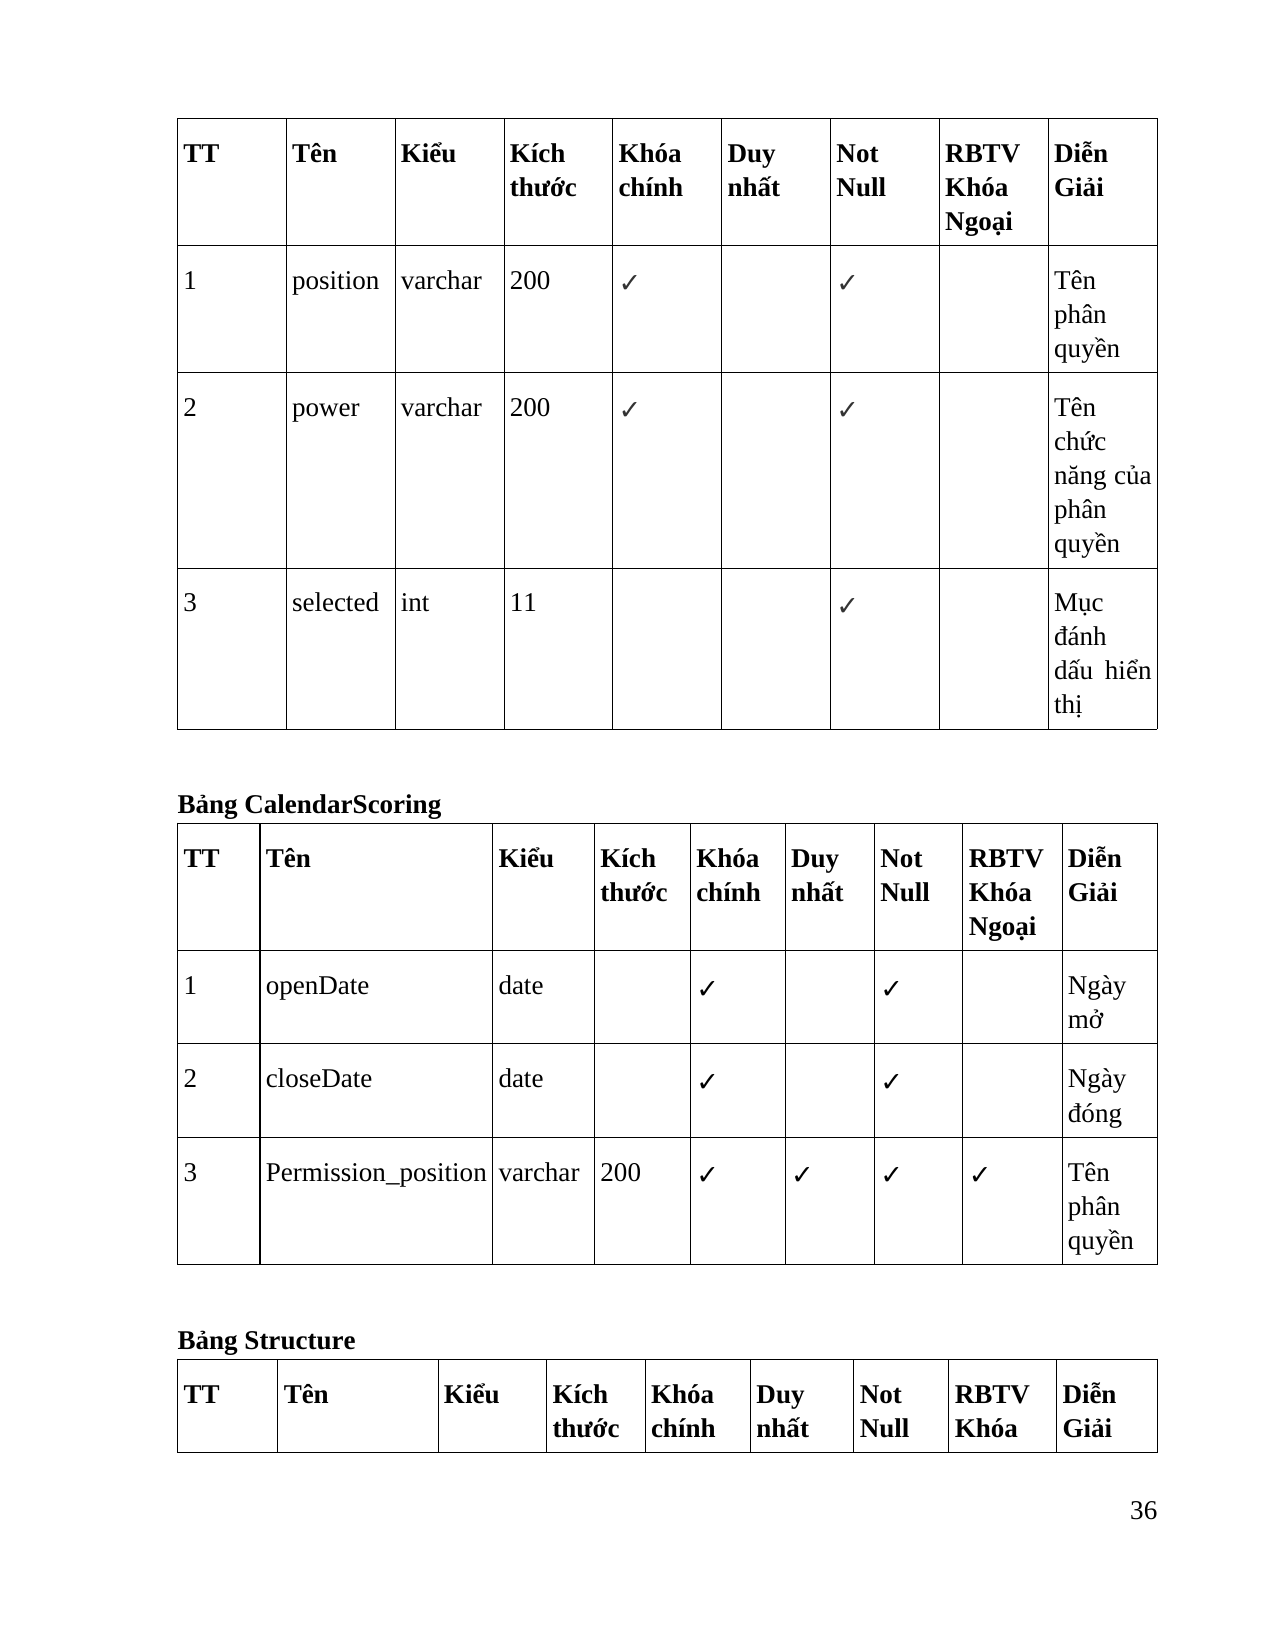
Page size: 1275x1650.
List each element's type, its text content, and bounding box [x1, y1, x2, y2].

table_header Kiểu [439, 1360, 546, 1452]
table_cell 1 [178, 246, 286, 372]
table_cell ✓ [831, 569, 939, 728]
table_cell closeDate [261, 1044, 492, 1137]
table_header Tên [261, 824, 492, 950]
table_cell openDate [261, 951, 492, 1043]
table_cell varchar [396, 373, 504, 567]
table_header Kiểu [396, 119, 504, 245]
table_cell ✓ [875, 1138, 962, 1264]
table_cell ✓ [875, 951, 962, 1043]
table_cell varchar [493, 1138, 594, 1264]
table_cell ✓ [691, 1044, 785, 1137]
text Bảng CalendarScoring [177, 788, 1157, 819]
table_cell 200 [595, 1138, 690, 1264]
table_cell [940, 373, 1048, 567]
table_header Kiểu [493, 824, 594, 950]
table_header RBTV Khóa Ngoại [949, 1360, 1056, 1452]
table_cell 200 [505, 373, 612, 567]
table_header Not Null [854, 1360, 948, 1452]
table_cell Mục đánh dấu hiển thị [1049, 569, 1157, 728]
table_cell date [493, 951, 594, 1043]
table_header RBTV Khóa Ngoại [963, 824, 1062, 950]
table_header Khóa chính [613, 119, 721, 245]
table_cell [786, 951, 874, 1043]
table_cell [963, 951, 1062, 1043]
table_cell [613, 569, 721, 728]
table_cell [722, 246, 830, 372]
table_header TT [178, 1360, 277, 1452]
table_header TT [178, 119, 286, 245]
table_header Diễn Giải [1057, 1360, 1157, 1452]
table_cell 11 [505, 569, 612, 728]
table_cell ✓ [831, 373, 939, 567]
table_cell Ngày đóng [1063, 1044, 1157, 1137]
table_cell [786, 1044, 874, 1137]
table_header Kích thước [505, 119, 612, 245]
table_cell [595, 1044, 690, 1137]
table_header Not Null [831, 119, 939, 245]
table_header Duy nhất [786, 824, 874, 950]
table_cell 200 [505, 246, 612, 372]
table_header TT [178, 824, 259, 950]
table_cell ✓ [875, 1044, 962, 1137]
table_header Not Null [875, 824, 962, 950]
table_cell [963, 1044, 1062, 1137]
table_cell [722, 373, 830, 567]
table_header Diễn Giải [1049, 119, 1157, 245]
table_cell 3 [178, 569, 286, 728]
table_cell [595, 951, 690, 1043]
table_cell 2 [178, 373, 286, 567]
table_cell int [396, 569, 504, 728]
table_header Duy nhất [751, 1360, 853, 1452]
table_cell selected [287, 569, 395, 728]
table_cell ✓ [963, 1138, 1062, 1264]
table_header Kích thước [595, 824, 690, 950]
table_cell position [287, 246, 395, 372]
table_cell date [493, 1044, 594, 1137]
table_header Tên [278, 1360, 438, 1452]
table_cell varchar [396, 246, 504, 372]
table_cell Tên phân quyền [1063, 1138, 1157, 1264]
table_header Kích thước [547, 1360, 645, 1452]
text Bảng Structure [177, 1324, 1157, 1355]
table_cell 2 [178, 1044, 259, 1137]
table_header Tên [287, 119, 395, 245]
table_cell Permission_position [261, 1138, 492, 1264]
table_cell [722, 569, 830, 728]
table_cell Tên chức năng của phân quyền [1049, 373, 1157, 567]
table_cell [940, 569, 1048, 728]
table_header RBTV Khóa Ngoại [940, 119, 1048, 245]
table_cell 3 [178, 1138, 259, 1264]
table_cell ✓ [831, 246, 939, 372]
table_cell power [287, 373, 395, 567]
table_header Diễn Giải [1063, 824, 1157, 950]
table_cell Ngày mở [1063, 951, 1157, 1043]
table_cell Tên phân quyền [1049, 246, 1157, 372]
table_header Khóa chính [646, 1360, 750, 1452]
table_cell ✓ [691, 951, 785, 1043]
table_cell [940, 246, 1048, 372]
table_header Duy nhất [722, 119, 830, 245]
table_cell ✓ [691, 1138, 785, 1264]
table_cell ✓ [613, 373, 721, 567]
table_header Khóa chính [691, 824, 785, 950]
table_cell ✓ [613, 246, 721, 372]
table_cell ✓ [786, 1138, 874, 1264]
table_cell 1 [178, 951, 259, 1043]
